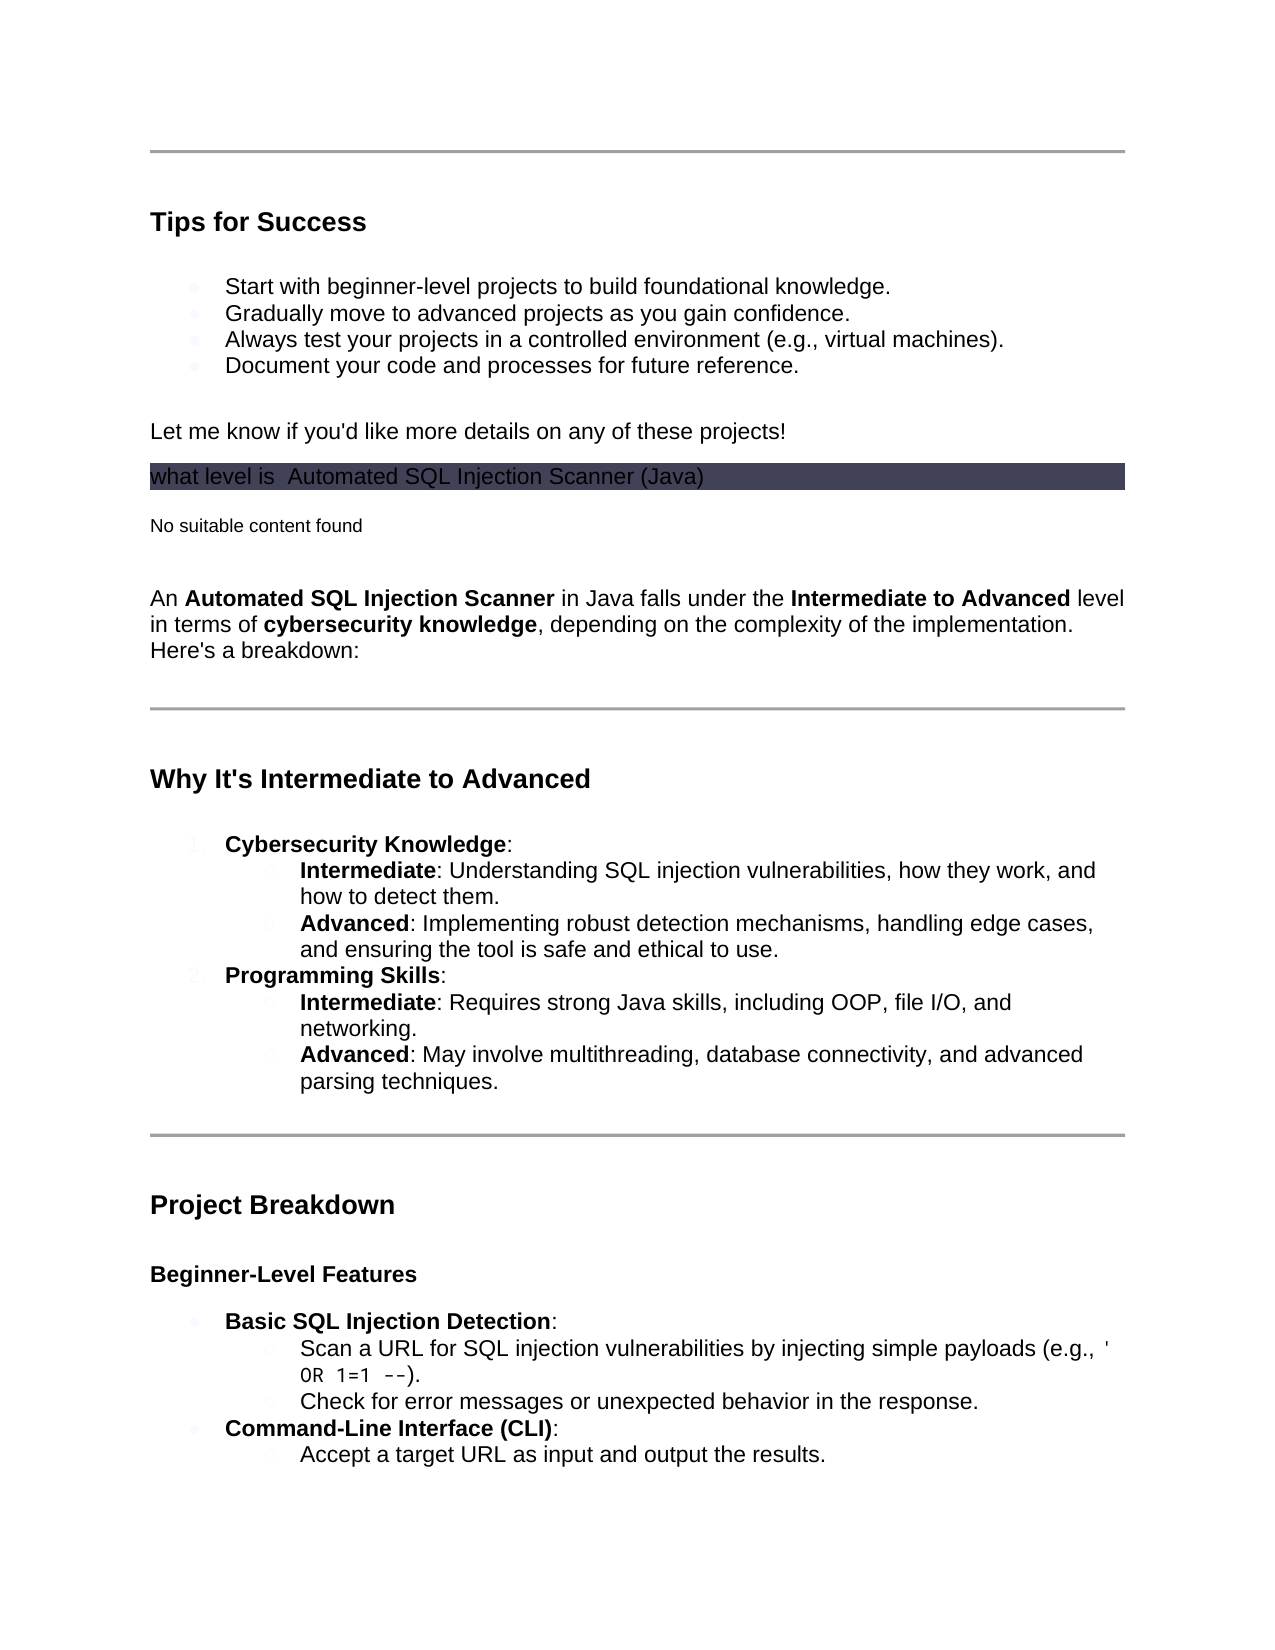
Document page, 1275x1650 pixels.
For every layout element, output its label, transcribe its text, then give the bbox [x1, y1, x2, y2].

text what level is Automated SQL Injection Scanner (Java) [150, 463, 1125, 490]
subtitle Beginner-Level Features [150, 1261, 1125, 1287]
text No suitable content found [150, 515, 1125, 536]
subtitle Tips for Success [150, 206, 1125, 237]
list Advanced: Implementing robust detection mechanisms, handling edge cases, and ensuring the tool is safe and ethical to use. [262, 909, 1125, 962]
text Let me know if you'd like more details on any of these projects! [150, 418, 1125, 444]
list Command-Line Interface (CLI): [187, 1415, 1125, 1441]
list Always test your projects in a controlled environment (e.g., virtual machines). [187, 326, 1125, 352]
text An Automated SQL Injection Scanner in Java falls under the Intermediate to Advanced level in terms of cybersecurity knowledge, depending on the complexity of the implementation. Here's a breakdown: [150, 584, 1125, 663]
list Document your code and processes for future reference. [187, 352, 1125, 379]
list Intermediate: Requires strong Java skills, including OOP, file I/O, and networking. [262, 989, 1125, 1041]
list Scan a URL for SQL injection vulnerabilities by injecting simple payloads (e.g., ' OR 1=1 --). [262, 1334, 1125, 1388]
list Intermediate: Understanding SQL injection vulnerabilities, how they work, and how to detect them. [262, 857, 1125, 909]
list Programming Skills: [187, 962, 1125, 989]
list Check for error messages or unexpected behavior in the response. [262, 1388, 1125, 1415]
subtitle Project Breakdown [150, 1189, 1125, 1220]
subtitle Why It's Intermediate to Advanced [150, 763, 1125, 794]
list Gradually move to advanced projects as you gain confidence. [187, 299, 1125, 326]
list Accept a target URL as input and output the results. [262, 1441, 1125, 1467]
list Basic SQL Injection Detection: [187, 1308, 1125, 1334]
list Cybersecurity Knowledge: [187, 831, 1125, 857]
list Advanced: May involve multithreading, database connectivity, and advanced parsing techniques. [262, 1041, 1125, 1094]
list Start with beginner-level projects to build foundational knowledge. [187, 273, 1125, 299]
